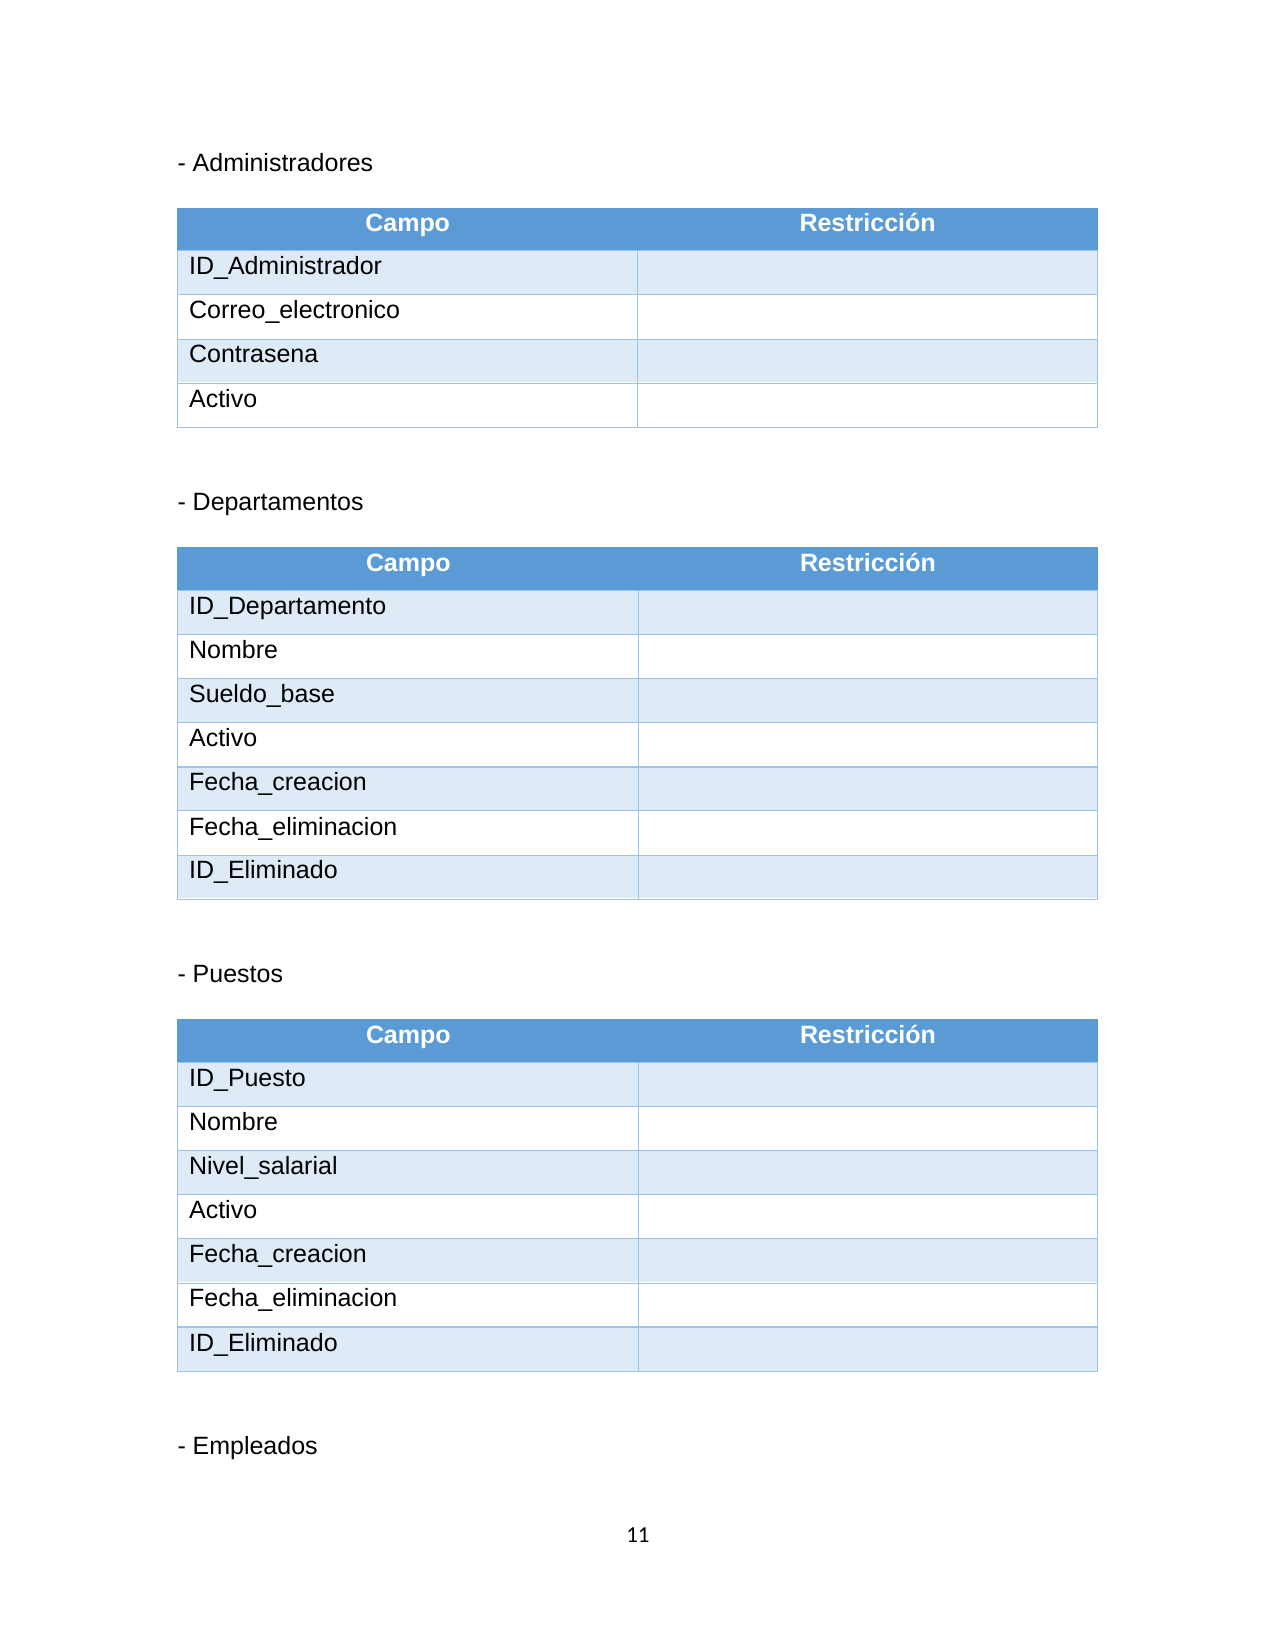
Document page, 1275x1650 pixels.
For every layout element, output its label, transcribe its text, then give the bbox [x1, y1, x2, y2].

table_cell [639, 591, 1097, 634]
table_cell ID_Departamento [178, 591, 638, 634]
table_cell [639, 1063, 1097, 1106]
table_cell Contrasena [178, 340, 637, 382]
text - Empleados [177, 1431, 1098, 1460]
table_cell Fecha_creacion [178, 768, 638, 810]
table_cell [638, 384, 1097, 427]
table_header Restricción [639, 1020, 1097, 1062]
table_cell [639, 1328, 1097, 1371]
table_cell Activo [178, 1195, 638, 1238]
table_cell Fecha_eliminacion [178, 811, 638, 854]
table_cell Nivel_salarial [178, 1151, 638, 1194]
table_cell Fecha_creacion [178, 1239, 638, 1282]
text - Administradores [177, 148, 1098, 176]
table_cell [638, 251, 1097, 294]
table_cell [639, 679, 1097, 722]
text - Departamentos [177, 487, 1098, 516]
table_cell [639, 1284, 1097, 1326]
table_header Restricción [638, 209, 1097, 250]
table_cell ID_Eliminado [178, 1328, 638, 1371]
table_cell [639, 1239, 1097, 1282]
table_cell [639, 1195, 1097, 1238]
table_cell [639, 1151, 1097, 1194]
table_cell [639, 811, 1097, 854]
table_cell [639, 856, 1097, 898]
table_cell Activo [178, 723, 638, 766]
table_cell [638, 295, 1097, 338]
table_cell [639, 723, 1097, 766]
table_header Campo [178, 1020, 638, 1062]
table_header Campo [178, 548, 638, 590]
table_cell Activo [178, 384, 637, 427]
table_cell Nombre [178, 1107, 638, 1150]
table_cell Fecha_eliminacion [178, 1284, 638, 1326]
table_cell [639, 1107, 1097, 1150]
table_cell [639, 635, 1097, 678]
table_cell ID_Puesto [178, 1063, 638, 1106]
table_cell Correo_electronico [178, 295, 637, 338]
table_header Restricción [639, 548, 1097, 590]
table_cell Nombre [178, 635, 638, 678]
table_cell [638, 340, 1097, 382]
table_cell ID_Eliminado [178, 856, 638, 898]
table_cell ID_Administrador [178, 251, 637, 294]
text - Puestos [177, 959, 1098, 988]
table_cell Sueldo_base [178, 679, 638, 722]
table_header Campo [178, 209, 637, 250]
table_cell [639, 768, 1097, 810]
